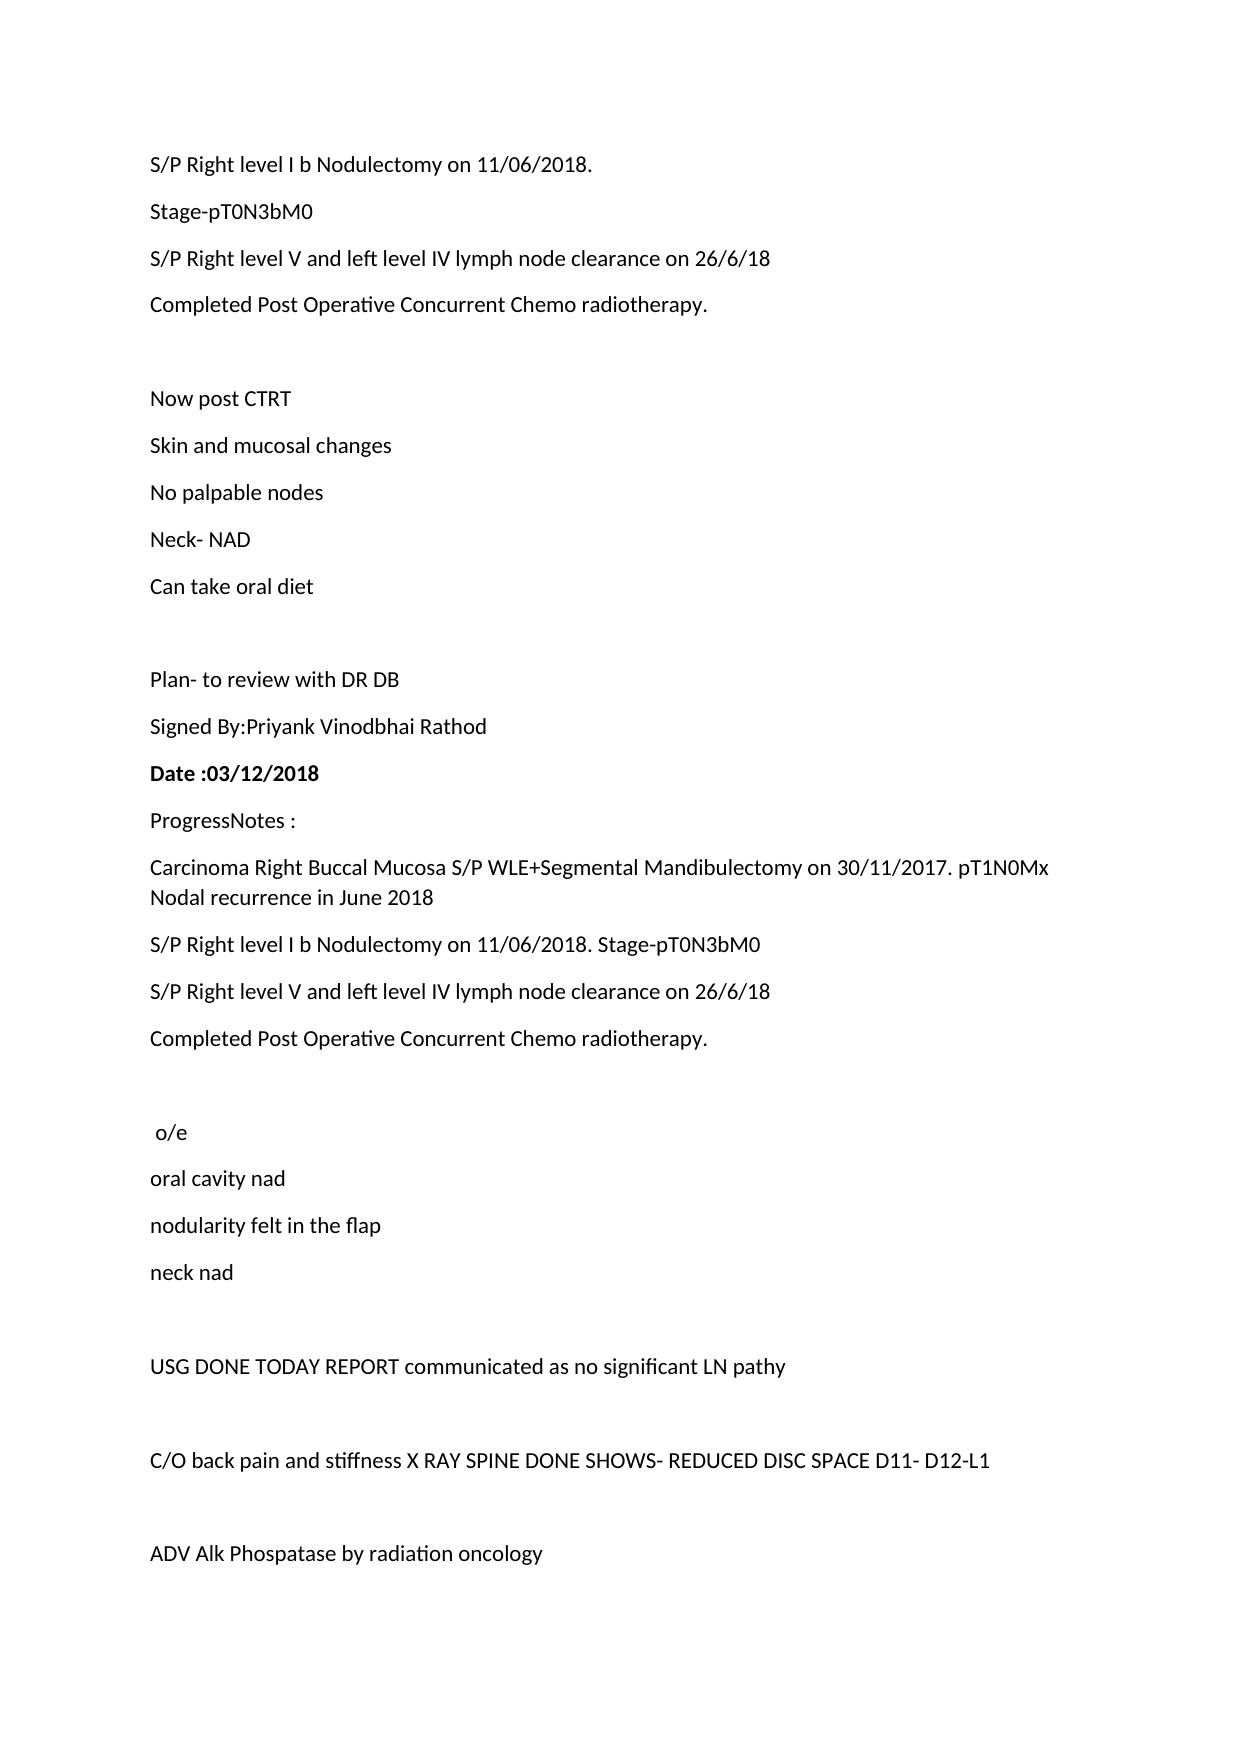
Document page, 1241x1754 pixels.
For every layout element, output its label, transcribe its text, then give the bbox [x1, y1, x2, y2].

text Completed Post Operative Concurrent Chemo radiotherapy. [150, 1024, 1090, 1052]
text Plan- to review with DR DB [150, 666, 1090, 694]
text S/P Right level V and left level IV lymph node clearance on 26/6/18 [150, 977, 1090, 1005]
text No palpable nodes [150, 478, 1090, 506]
text Now post CTRT [150, 384, 1090, 412]
text neck nad [150, 1258, 1090, 1286]
text ProgressNotes : [150, 806, 1090, 834]
text Date :03/12/2018 [150, 759, 1090, 787]
text S/P Right level I b Nodulectomy on 11/06/2018. Stage-pT0N3bM0 [150, 930, 1090, 958]
text ADV Alk Phospatase by radiation oncology [150, 1539, 1090, 1568]
text Can take oral diet [150, 572, 1090, 600]
text Skin and mucosal changes [150, 431, 1090, 459]
text nodularity felt in the flap [150, 1211, 1090, 1239]
text Stage-pT0N3bM0 [150, 197, 1090, 225]
text S/P Right level I b Nodulectomy on 11/06/2018. [150, 150, 1090, 178]
text o/e [150, 1118, 1090, 1146]
text Carcinoma Right Buccal Mucosa S/P WLE+Segmental Mandibulectomy on 30/11/2017. pT1N0Mx Nodal recurrence in June 2018 [150, 853, 1090, 911]
text S/P Right level V and left level IV lymph node clearance on 26/6/18 [150, 244, 1090, 272]
text USG DONE TODAY REPORT communicated as no significant LN pathy [150, 1352, 1090, 1380]
text Neck- NAD [150, 525, 1090, 553]
text C/O back pain and stiffness X RAY SPINE DONE SHOWS- REDUCED DISC SPACE D11- D12-L1 [150, 1446, 1090, 1474]
text Signed By:Priyank Vinodbhai Rathod [150, 712, 1090, 741]
text oral cavity nad [150, 1164, 1090, 1193]
text Completed Post Operative Concurrent Chemo radiotherapy. [150, 291, 1090, 319]
